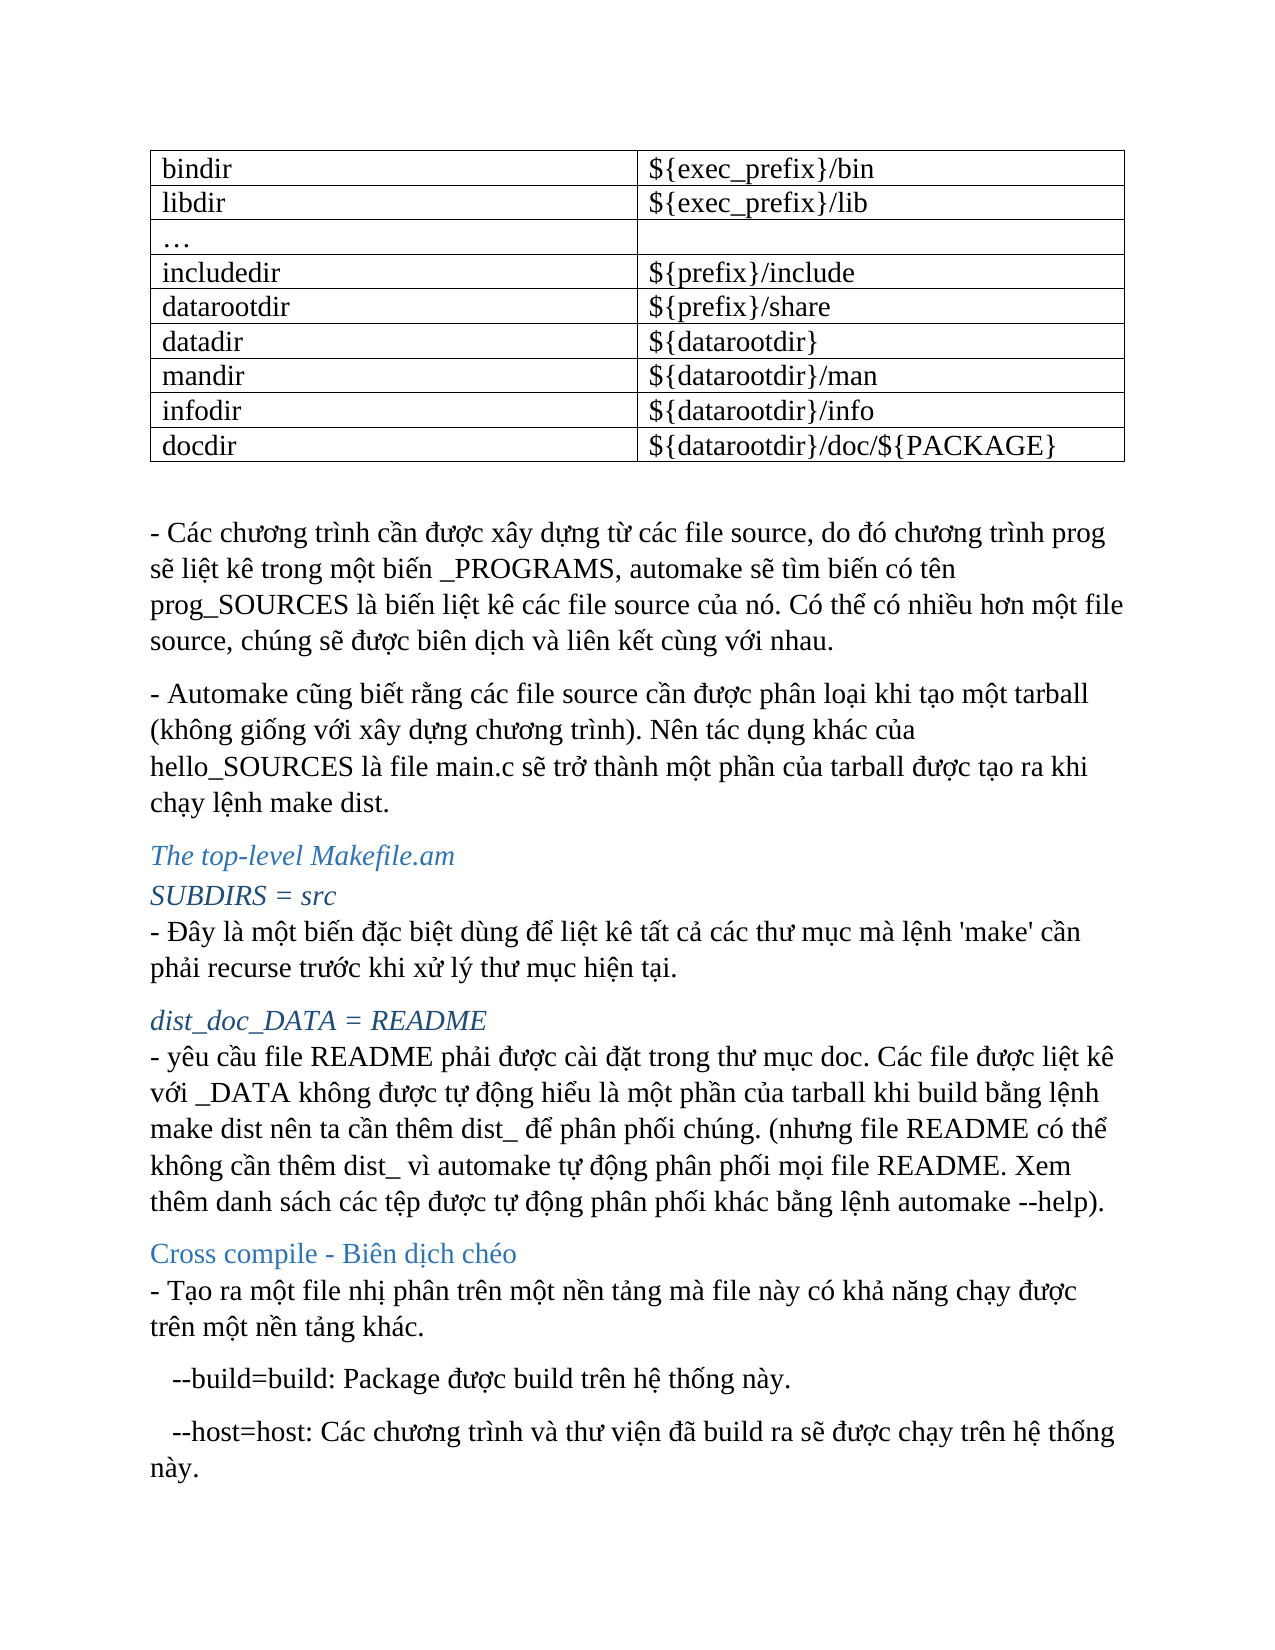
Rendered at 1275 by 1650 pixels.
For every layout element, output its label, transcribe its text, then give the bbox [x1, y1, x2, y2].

table_cell ${prefix}/share [638, 289, 1124, 323]
table_cell ${datarootdir}/man [638, 359, 1124, 392]
table_cell [638, 220, 1124, 254]
subtitle Cross compile - Biên dịch chéo [150, 1237, 1125, 1270]
subtitle dist_doc_DATA = README [150, 1003, 1125, 1037]
table_cell bindir [151, 151, 637, 184]
table_cell docdir [151, 428, 637, 461]
text --build=build: Package được build trên hệ thống này. [150, 1362, 1125, 1395]
table_cell mandir [151, 359, 637, 392]
table_cell … [151, 220, 637, 254]
table_cell ${datarootdir} [638, 324, 1124, 357]
text - Các chương trình cần được xây dựng từ các file source, do đó chương trình prog sẽ liệt kê trong một biến _PROGRAMS, automake sẽ tìm biến có tên prog_SOURCES là biến liệt kê các file source của nó. Có thể có nhiều hơn một file source, chúng sẽ được biên dịch và liên kết cùng với nhau. [150, 515, 1125, 657]
text --host=host: Các chương trình và thư viện đã build ra sẽ được chạy trên hệ thống này. [150, 1414, 1125, 1484]
subtitle SUBDIRS = src [150, 878, 1125, 911]
table_cell datadir [151, 324, 637, 357]
text - Automake cũng biết rằng các file source cần được phân loại khi tạo một tarball (không giống với xây dựng chương trình). Nên tác dụng khác của hello_SOURCES là file main.c sẽ trở thành một phần của tarball được tạo ra khi chạy lệnh make dist. [150, 676, 1125, 818]
table_cell ${datarootdir}/doc/${PACKAGE} [638, 428, 1124, 461]
table_cell ${exec_prefix}/bin [638, 151, 1124, 184]
text - yêu cầu file README phải được cài đặt trong thư mục doc. Các file được liệt kê với _DATA không được tự động hiểu là một phần của tarball khi build bằng lệnh make dist nên ta cần thêm dist_ để phân phối chúng. (nhưng file README có thể không cần thêm dist_ vì automake tự động phân phối mọi file README. Xem thêm danh sách các tệp được tự động phân phối khác bằng lệnh automake --help). [150, 1039, 1125, 1217]
text - Đây là một biến đặc biệt dùng để liệt kê tất cả các thư mục mà lệnh 'make' cần phải recurse trước khi xử lý thư mục hiện tại. [150, 914, 1125, 984]
text - Tạo ra một file nhị phân trên một nền tảng mà file này có khả năng chạy được trên một nền tảng khác. [150, 1273, 1125, 1342]
subtitle The top-level Makefile.am [150, 838, 1125, 871]
table_cell ${prefix}/include [638, 255, 1124, 288]
table_cell libdir [151, 186, 637, 219]
table_cell ${exec_prefix}/lib [638, 186, 1124, 219]
table_cell datarootdir [151, 289, 637, 323]
table_cell includedir [151, 255, 637, 288]
table_cell infodir [151, 393, 637, 427]
table_cell ${datarootdir}/info [638, 393, 1124, 427]
